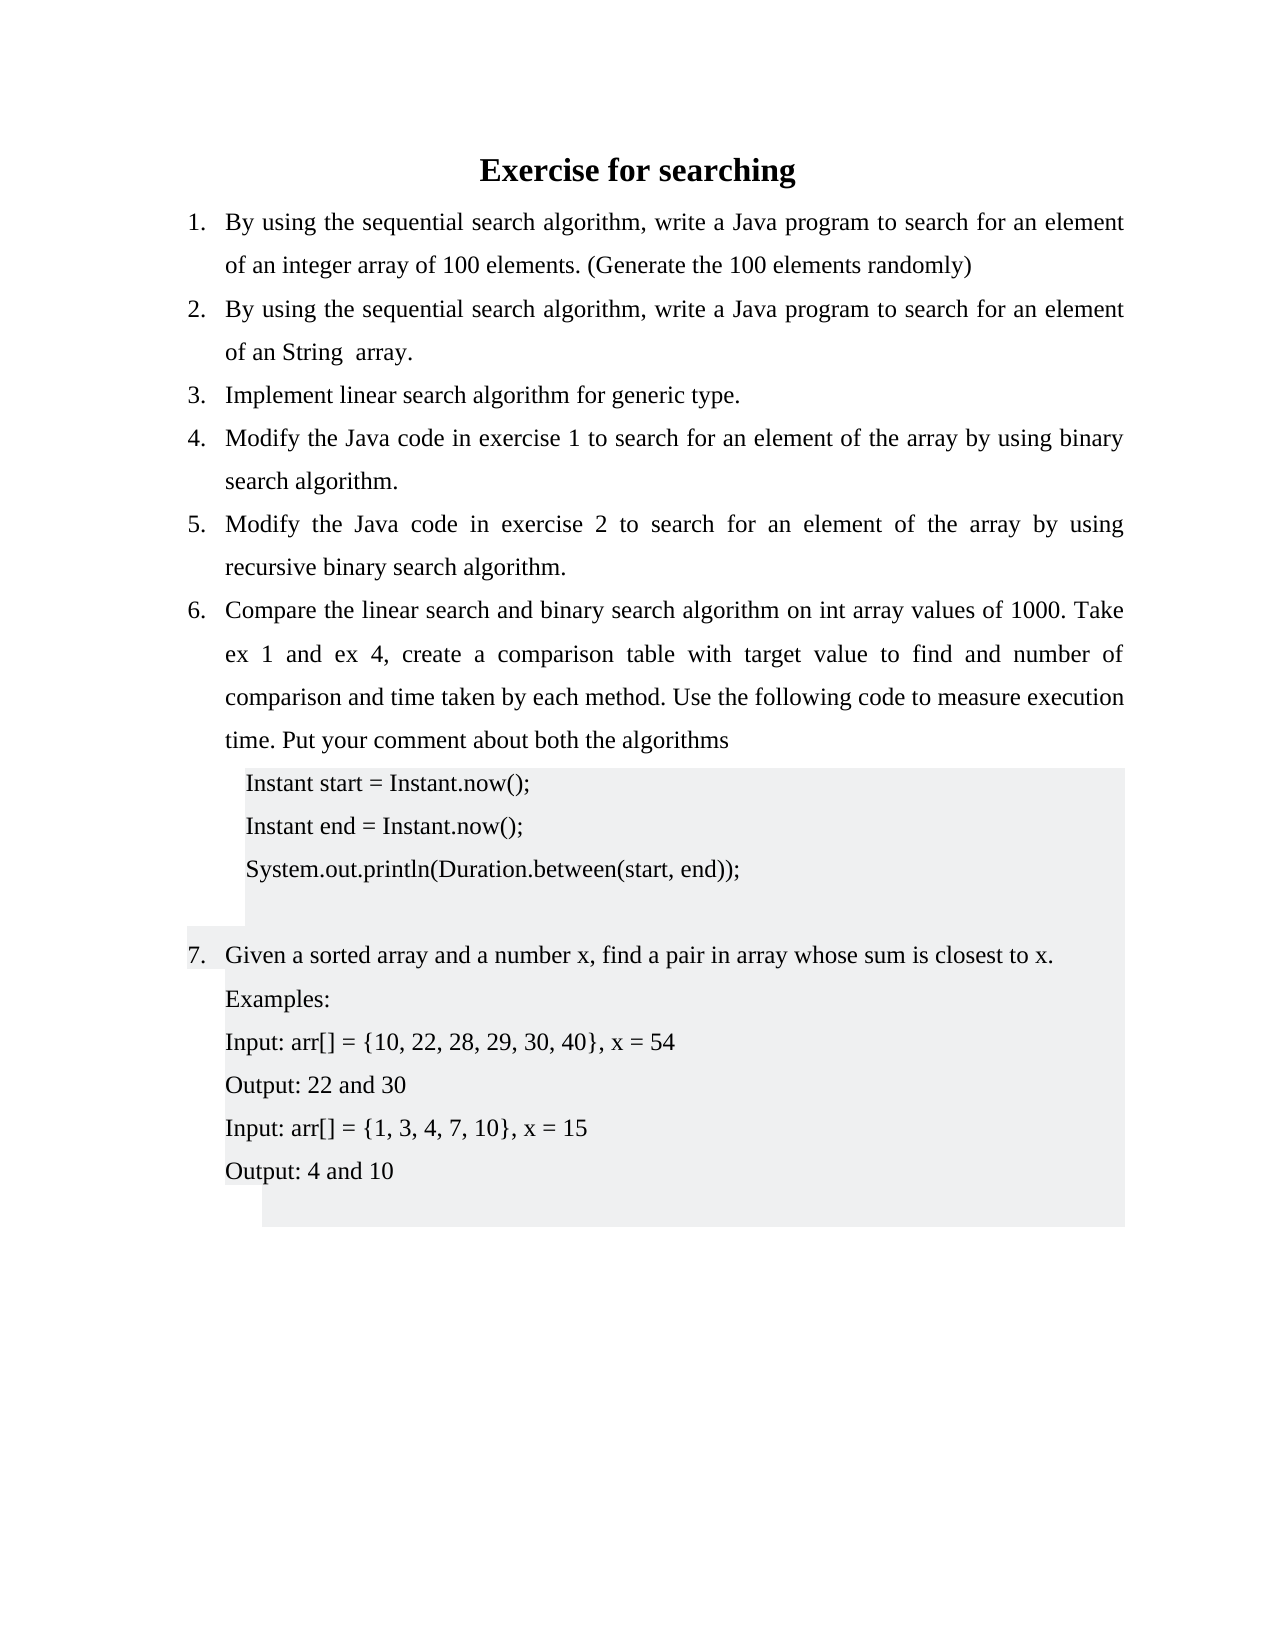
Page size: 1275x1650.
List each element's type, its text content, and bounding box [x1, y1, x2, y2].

list Given a sorted array and a number x, find a pair in array whose sum is closest to x. [187, 941, 1125, 969]
list Implement linear search algorithm for generic type. [187, 380, 1125, 409]
text Exercise for searching [150, 150, 1125, 188]
list By using the sequential search algorithm, write a Java program to search for an element of an integer array of 100 elements. (Generate the 100 elements randomly) [187, 207, 1125, 279]
text Output: 22 and 30 [225, 1070, 1125, 1099]
text Examples: [225, 984, 1125, 1012]
text Output: 4 and 10 [225, 1156, 1125, 1185]
list By using the sequential search algorithm, write a Java program to search for an element of an String array. [187, 294, 1125, 366]
text Input: arr[] = {10, 22, 28, 29, 30, 40}, x = 54 [225, 1027, 1125, 1056]
list Modify the Java code in exercise 1 to search for an element of the array by using binary search algorithm. [187, 423, 1125, 495]
text Input: arr[] = {1, 3, 4, 7, 10}, x = 15 [225, 1113, 1125, 1142]
text System.out.println(Duration.between(start, end)); [245, 854, 1125, 883]
text Instant end = Instant.now(); [245, 811, 1125, 840]
list Modify the Java code in exercise 2 to search for an element of the array by using recursive binary search algorithm. [187, 509, 1125, 581]
list Compare the linear search and binary search algorithm on int array values of 1000. Take ex 1 and ex 4, create a comparison table with target value to find and number of comparison and time taken by each method. Use the following code to measure execution time. Put your comment about both the algorithms [187, 596, 1125, 754]
text Instant start = Instant.now(); [245, 768, 1125, 797]
